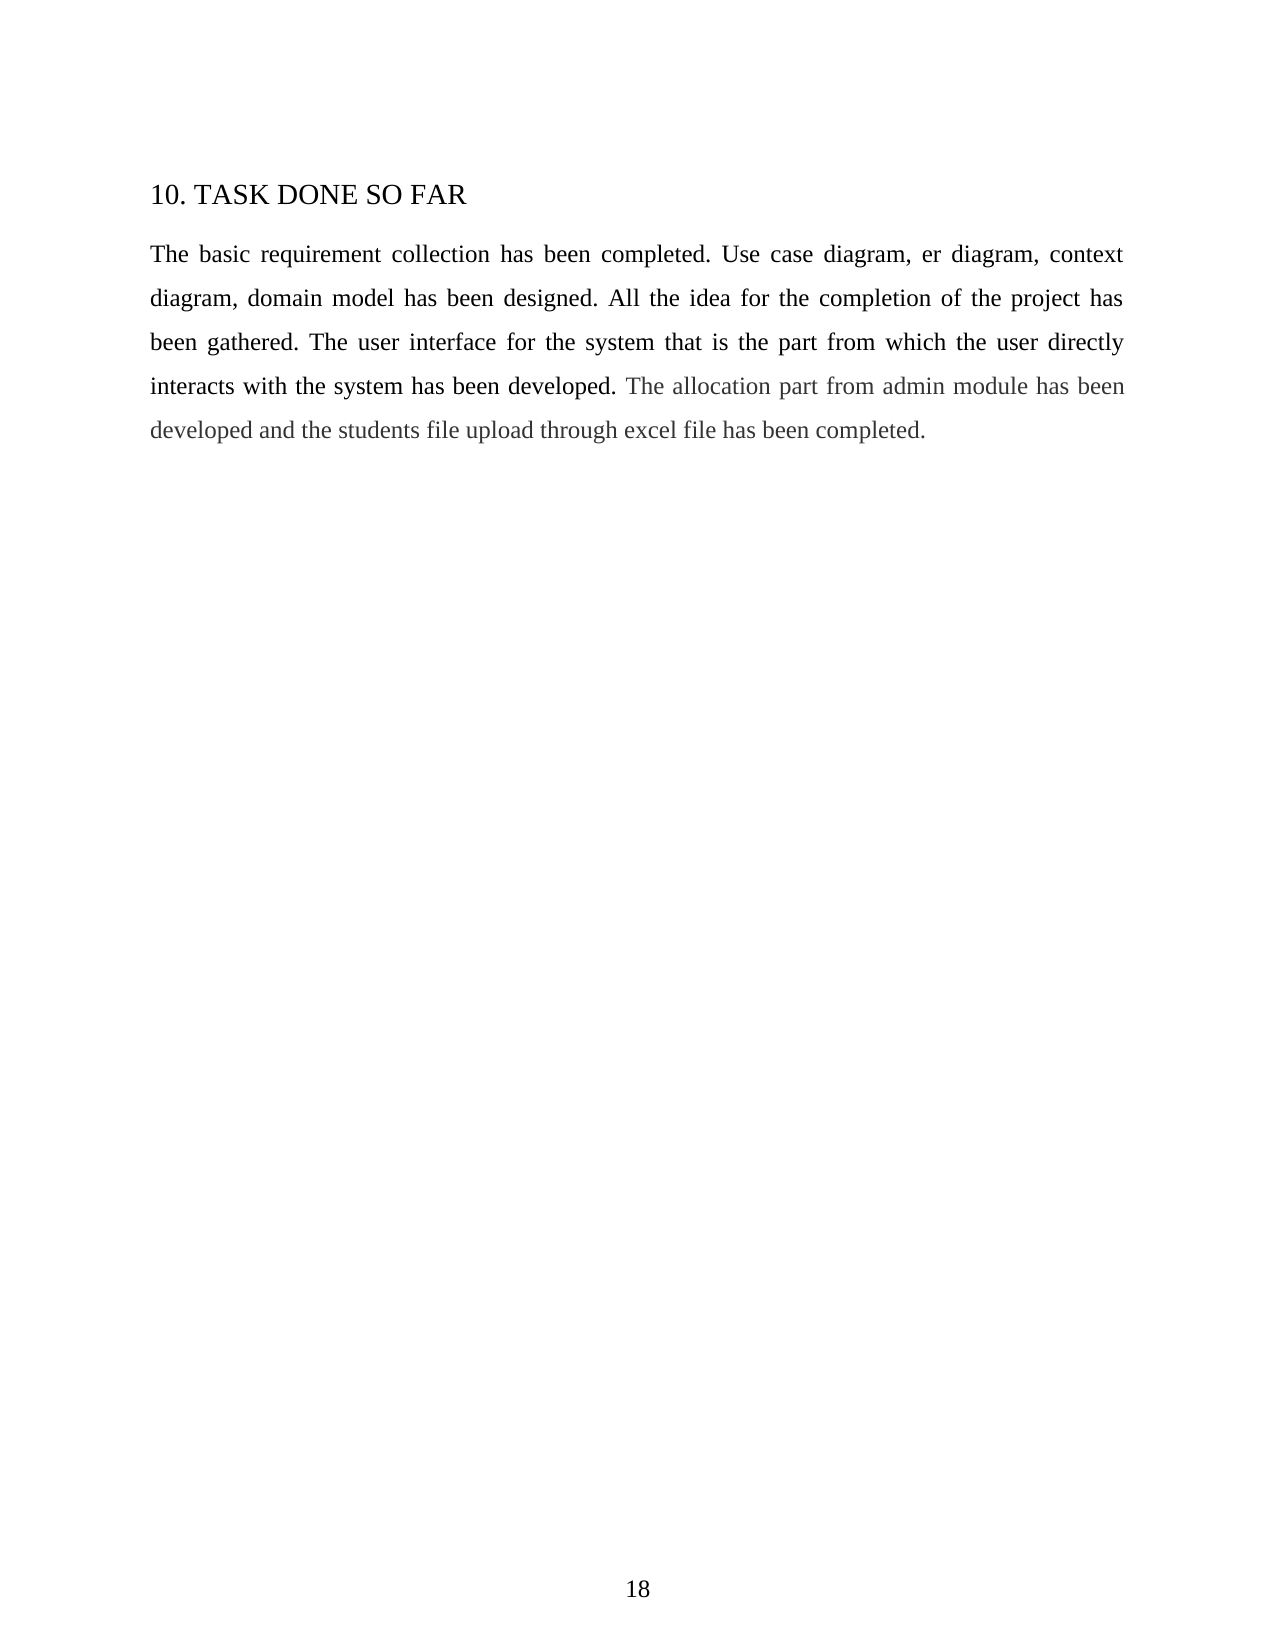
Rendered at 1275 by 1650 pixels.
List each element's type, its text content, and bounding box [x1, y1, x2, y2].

text The basic requirement collection has been completed. Use case diagram, er diagram, context diagram, domain model has been designed. All the idea for the completion of the project has been gathered. The user interface for the system that is the part from which the user directly interacts with the system has been developed. The allocation part from admin module has been developed and the students file upload through excel file has been completed. [150, 239, 1125, 444]
text 10. TASK DONE SO FAR [150, 177, 1125, 210]
text 18 [150, 1574, 1125, 1603]
